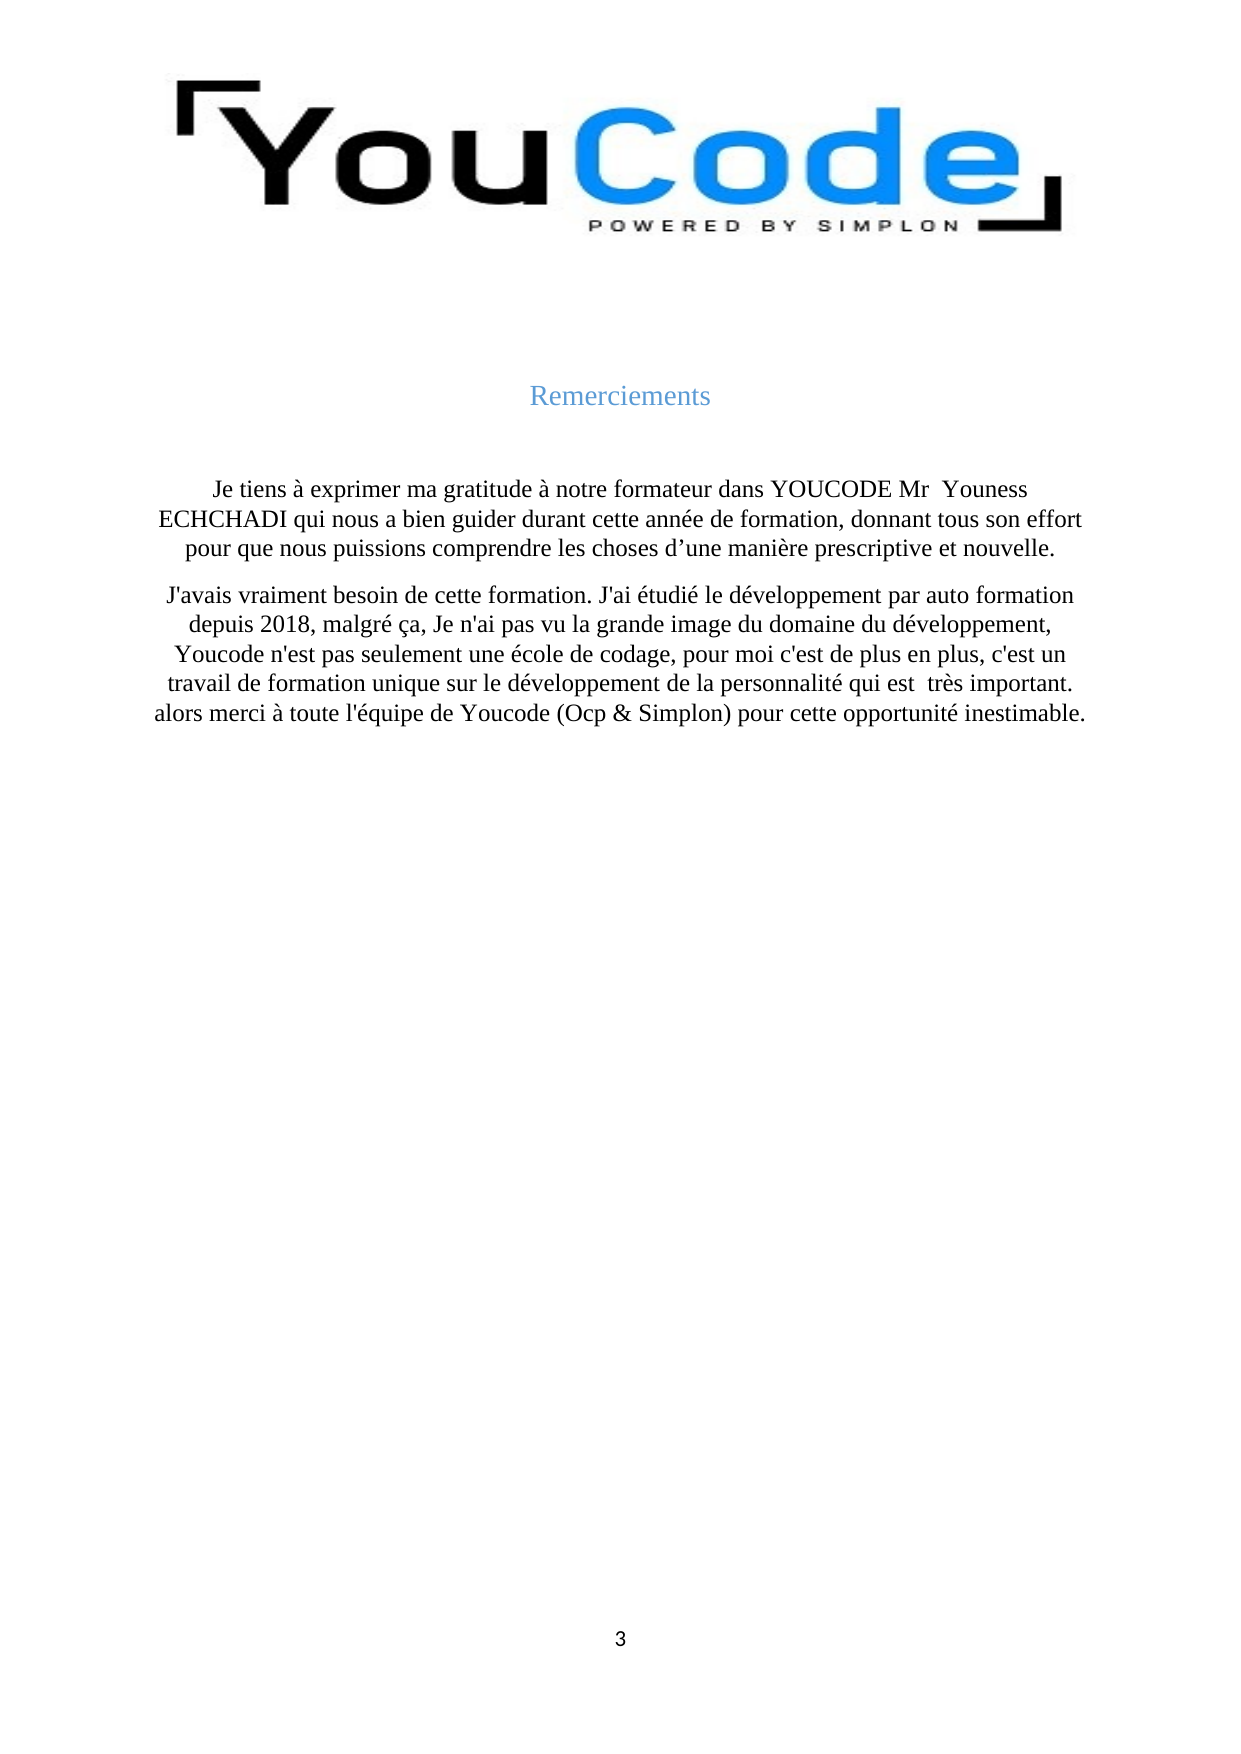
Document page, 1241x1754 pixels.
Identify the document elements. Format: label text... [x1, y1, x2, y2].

text J'avais vraiment besoin de cette formation. J'ai étudié le développement par auto formation depuis 2018, malgré ça, Je n'ai pas vu la grande image du domaine du développement, Youcode n'est pas seulement une école de codage, pour moi c'est de plus en plus, c'est un travail de formation unique sur le développement de la personnalité qui est très important. alors merci à toute l'équipe de Youcode (Ocp & Simplon) pour cette opportunité inestimable. [148, 580, 1092, 727]
picture [147, 73, 1095, 241]
text Remerciements [148, 378, 1092, 411]
text Je tiens à exprimer ma gratitude à notre formateur dans YOUCODE Mr Youness ECHCHADI qui nous a bien guider durant cette année de formation, donnant tous son effort pour que nous puissions comprendre les choses d’une manière prescriptive et nouvelle. [148, 474, 1092, 562]
